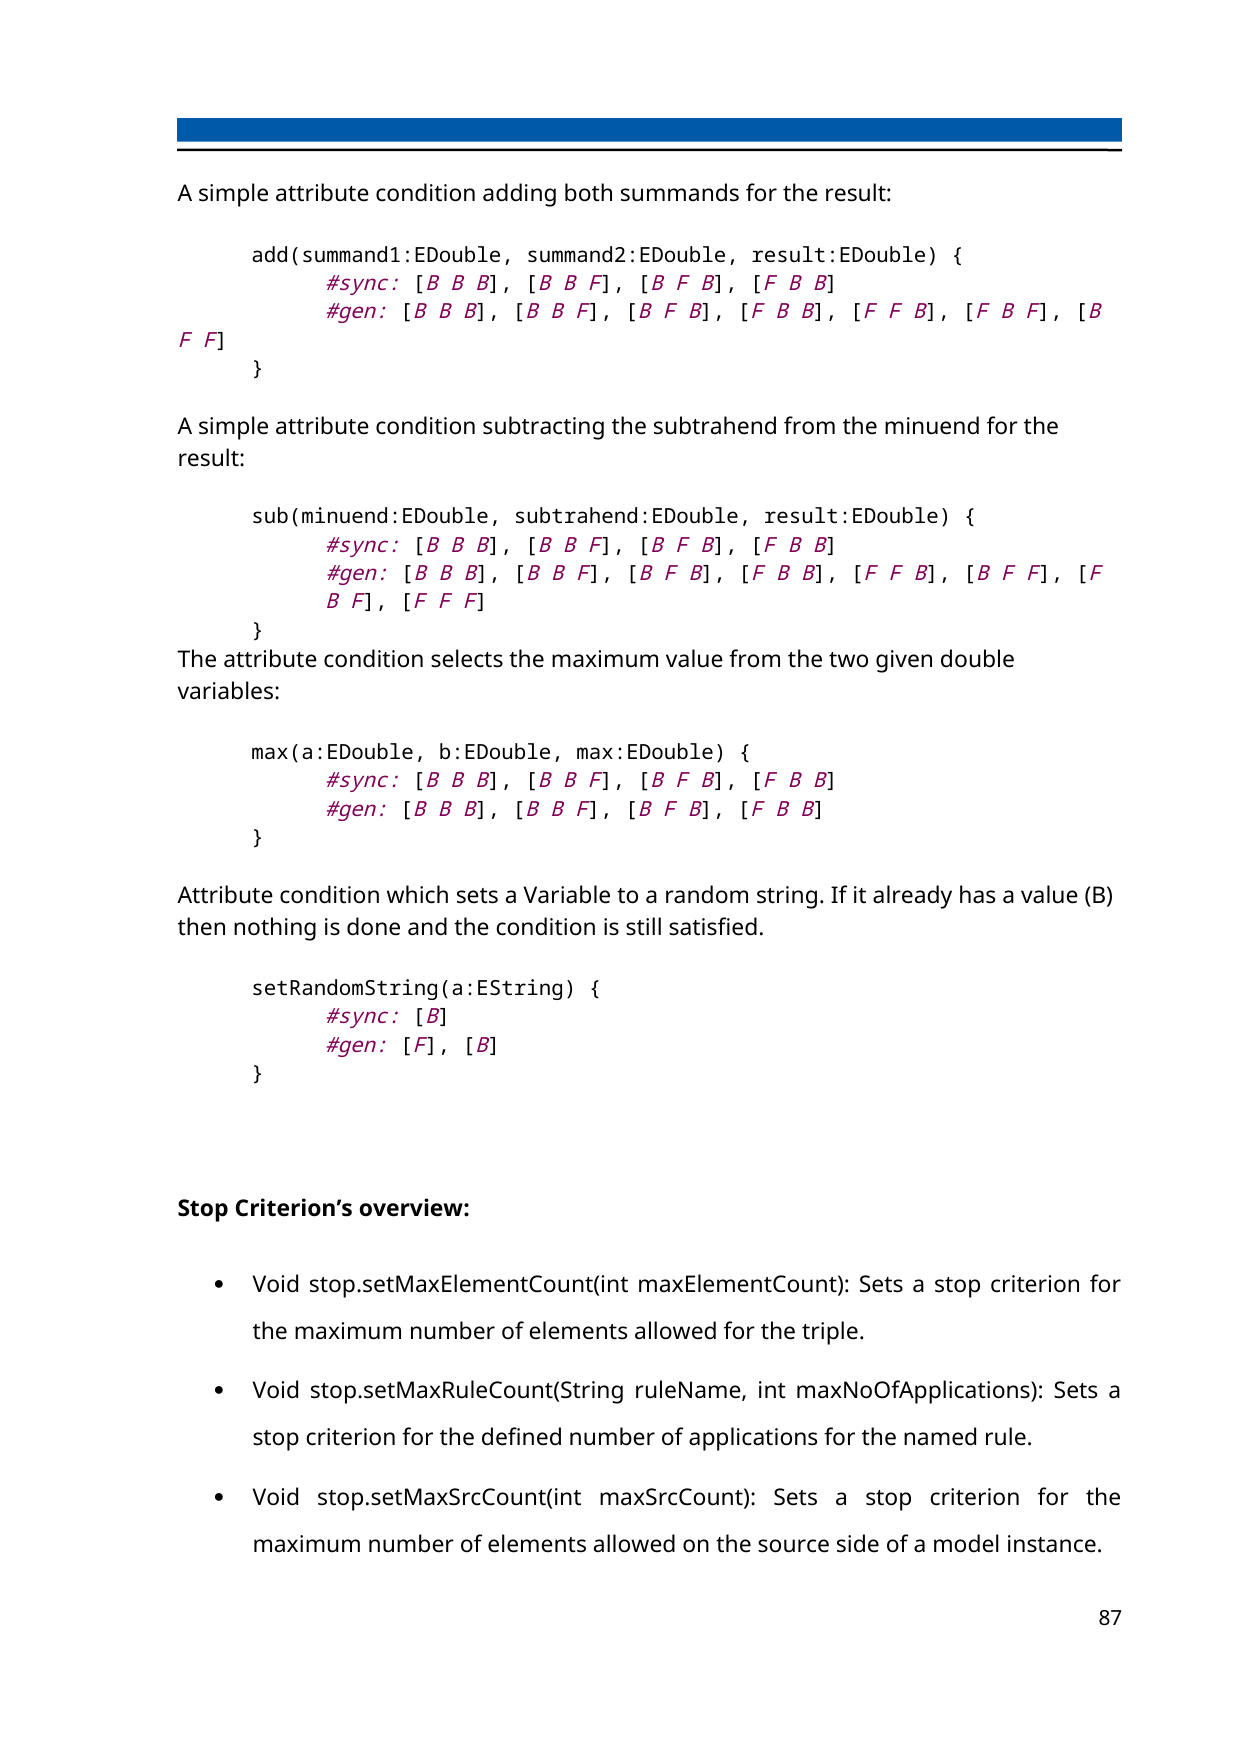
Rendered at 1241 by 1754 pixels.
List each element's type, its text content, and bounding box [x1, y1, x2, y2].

text add(summand1:EDouble, summand2:EDouble, result:EDouble) { [177, 240, 1122, 268]
text setRandomString(a:EString) { [177, 973, 1122, 1002]
list Void stop.setMaxRuleCount(String ruleName, int maxNoOfApplications): Sets a stop criterion for the defined number of applications for the named rule. [215, 1374, 1122, 1452]
text } [177, 1058, 1122, 1087]
text A simple attribute condition subtracting the subtrahend from the minuend for the result: [177, 410, 1122, 473]
text max(a:EDouble, b:EDouble, max:EDouble) { [177, 737, 1122, 766]
text #gen: [F], [B] [177, 1030, 1122, 1058]
text Stop Criterion’s overview: [177, 1192, 1122, 1223]
list Void stop.setMaxElementCount(int maxElementCount): Sets a stop criterion for the maximum number of elements allowed for the triple. [215, 1268, 1122, 1346]
text #gen: [B B B], [B B F], [B F B], [F B B], [F F B], [B F F], [F B F], [F F F] [325, 558, 1122, 615]
text sub(minuend:EDouble, subtrahend:EDouble, result:EDouble) { [177, 501, 1122, 530]
text A simple attribute condition adding both summands for the result: [177, 177, 1122, 240]
text Attribute condition which sets a Variable to a random string. If it already has a value (B) then nothing is done and the condition is still satisfied. [177, 879, 1122, 973]
text #gen: [B B B], [B B F], [B F B], [F B B] [177, 794, 1122, 822]
text } [177, 615, 1122, 643]
text #gen: [B B B], [B B F], [B F B], [F B B], [F F B], [F B F], [B F F] [177, 297, 1122, 353]
text The attribute condition selects the maximum value from the two given double variables: [177, 643, 1122, 737]
text } [177, 353, 1122, 382]
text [177, 268, 1122, 297]
list Void stop.setMaxSrcCount(int maxSrcCount): Sets a stop criterion for the maximum number of elements allowed on the source side of a model instance. [215, 1481, 1122, 1559]
text #sync: [B B B], [B B F], [B F B], [F B B] [177, 530, 1122, 558]
text } [177, 822, 1122, 851]
text #sync: [B B B], [B B F], [B F B], [F B B] [177, 766, 1122, 794]
text #sync: [B] [177, 1002, 1122, 1030]
